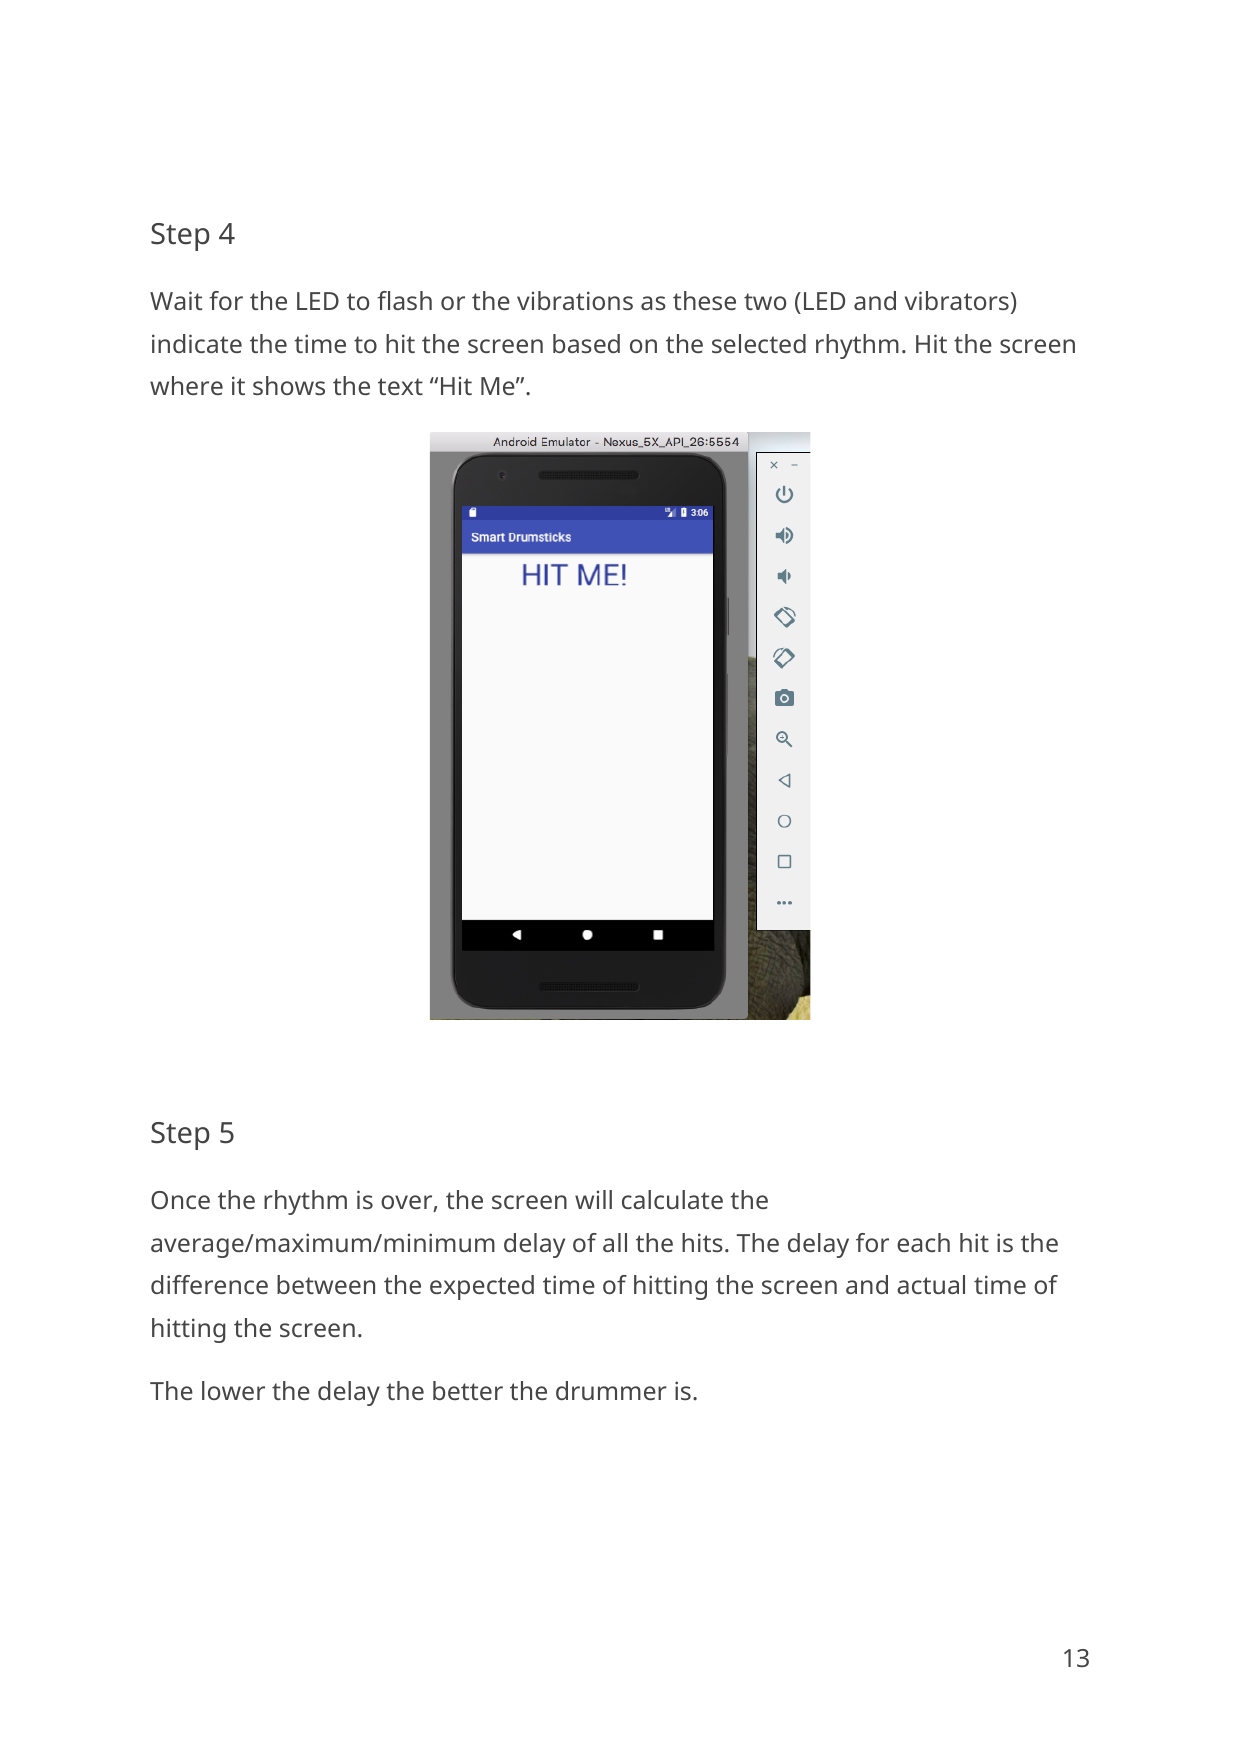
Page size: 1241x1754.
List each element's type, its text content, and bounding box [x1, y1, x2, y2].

subtitle Step 5 [150, 1112, 1090, 1152]
picture [429, 432, 811, 1020]
text Once the rhythm is over, the screen will calculate the average/maximum/minimum delay of all the hits. The delay for each hit is the difference between the expected time of hitting the screen and actual time of hitting the screen. [150, 1183, 1090, 1344]
subtitle Step 4 [150, 213, 1090, 253]
text The lower the delay the better the drummer is. [150, 1374, 1090, 1408]
text Wait for the LED to flash or the vibrations as these two (LED and vibrators) indicate the time to hit the screen based on the selected rhythm. Hit the screen where it shows the text “Hit Me”. [150, 284, 1090, 403]
